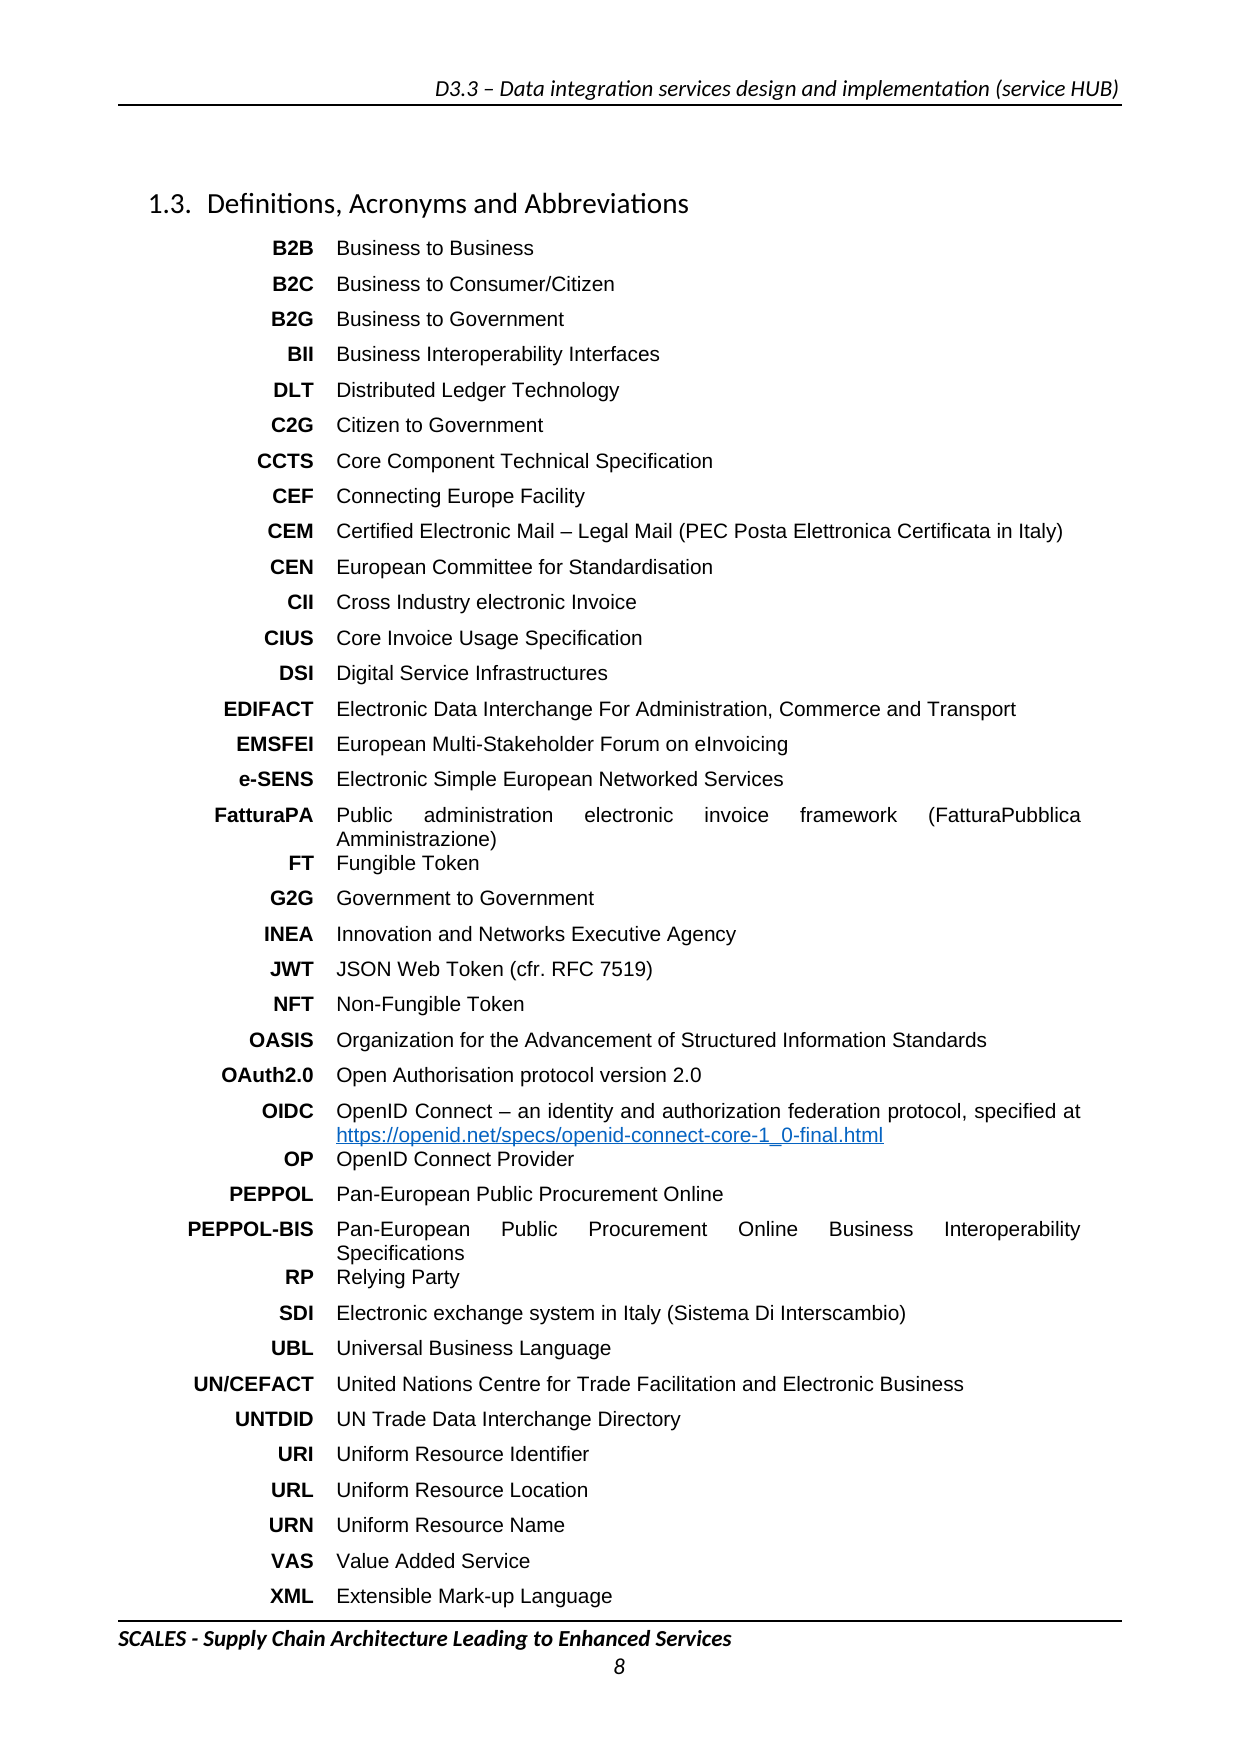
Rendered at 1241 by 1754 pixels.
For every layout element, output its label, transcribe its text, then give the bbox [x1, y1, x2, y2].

table_cell CEN [148, 555, 325, 590]
table_cell BII [148, 342, 325, 378]
table_cell Non-Fungible Token [325, 992, 1093, 1028]
table_cell FT [148, 851, 325, 886]
table_cell PEPPOL [148, 1182, 325, 1217]
table_cell XML [148, 1584, 325, 1619]
table_cell JSON Web Token (cfr. RFC 7519) [325, 957, 1093, 992]
table_cell Citizen to Government [325, 413, 1093, 448]
table_cell CII [148, 590, 325, 626]
table_header B2B [148, 236, 325, 271]
table_cell INEA [148, 921, 325, 957]
table_cell Fungible Token [325, 851, 1093, 886]
table_cell UN Trade Data Interchange Directory [325, 1407, 1093, 1442]
table_cell Uniform Resource Location [325, 1478, 1093, 1513]
table_cell CCTS [148, 449, 325, 484]
table_cell OASIS [148, 1028, 325, 1063]
table_cell FatturaPA [148, 803, 325, 851]
table_cell UBL [148, 1336, 325, 1371]
table_cell DLT [148, 378, 325, 413]
table_cell Core Invoice Usage Specification [325, 626, 1093, 661]
table_cell OpenID Connect Provider [325, 1146, 1093, 1182]
table_cell Connecting Europe Facility [325, 484, 1093, 519]
table_cell EDIFACT [148, 696, 325, 732]
table_cell United Nations Centre for Trade Facilitation and Electronic Business [325, 1371, 1093, 1407]
table_cell JWT [148, 957, 325, 992]
table_cell UN/CEFACT [148, 1371, 325, 1407]
table_cell CIUS [148, 626, 325, 661]
title Definitions, Acronyms and Abbreviations [148, 185, 1122, 221]
table_cell Uniform Resource Name [325, 1513, 1093, 1548]
table_cell NFT [148, 992, 325, 1028]
table_cell Organization for the Advancement of Structured Information Standards [325, 1028, 1093, 1063]
table_cell Business to Government [325, 307, 1093, 342]
table_header Business to Business [325, 236, 1093, 271]
table_cell Business Interoperability Interfaces [325, 342, 1093, 378]
table_cell EMSFEI [148, 732, 325, 767]
table_cell URL [148, 1478, 325, 1513]
table_cell OP [148, 1146, 325, 1182]
table_cell Electronic Data Interchange For Administration, Commerce and Transport [325, 696, 1093, 732]
table_cell Public administration electronic invoice framework (FatturaPubblica Amministrazione) [325, 803, 1093, 851]
table_cell UNTDID [148, 1407, 325, 1442]
table_cell European Committee for Standardisation [325, 555, 1093, 590]
table_cell URI [148, 1442, 325, 1478]
table_cell Core Component Technical Specification [325, 449, 1093, 484]
table_cell Uniform Resource Identifier [325, 1442, 1093, 1478]
table_cell Relying Party [325, 1265, 1093, 1301]
table_cell European Multi-Stakeholder Forum on eInvoicing [325, 732, 1093, 767]
table_cell URN [148, 1513, 325, 1548]
table_cell Open Authorisation protocol version 2.0 [325, 1063, 1093, 1098]
table_cell Digital Service Infrastructures [325, 661, 1093, 696]
table_cell C2G [148, 413, 325, 448]
table_cell Innovation and Networks Executive Agency [325, 921, 1093, 957]
table_cell CEM [148, 519, 325, 555]
table_cell B2G [148, 307, 325, 342]
table_cell SDI [148, 1301, 325, 1336]
table_cell PEPPOL-BIS [148, 1217, 325, 1265]
table_cell G2G [148, 886, 325, 921]
table_cell Cross Industry electronic Invoice [325, 590, 1093, 626]
table_cell Electronic Simple European Networked Services [325, 767, 1093, 803]
table_cell Certified Electronic Mail – Legal Mail (PEC Posta Elettronica Certificata in Italy) [325, 519, 1093, 555]
table_cell OpenID Connect – an identity and authorization federation protocol, specified at https://openid.net/specs/openid-connect-core-1_0-final.html [325, 1099, 1093, 1146]
table_cell OIDC [148, 1099, 325, 1146]
table_cell Electronic exchange system in Italy (Sistema Di Interscambio) [325, 1301, 1093, 1336]
table_cell B2C [148, 271, 325, 307]
table_cell Universal Business Language [325, 1336, 1093, 1371]
table_cell OAuth2.0 [148, 1063, 325, 1098]
table_cell Extensible Mark-up Language [325, 1584, 1093, 1619]
table_cell DSI [148, 661, 325, 696]
table_cell Government to Government [325, 886, 1093, 921]
table_cell Business to Consumer/Citizen [325, 271, 1093, 307]
table_cell CEF [148, 484, 325, 519]
table_cell Value Added Service [325, 1549, 1093, 1584]
table_cell RP [148, 1265, 325, 1301]
table_cell Distributed Ledger Technology [325, 378, 1093, 413]
table_cell Pan-European Public Procurement Online Business Interoperability Specifications [325, 1217, 1093, 1265]
table_cell Pan-European Public Procurement Online [325, 1182, 1093, 1217]
table_cell VAS [148, 1549, 325, 1584]
table_cell e-SENS [148, 767, 325, 803]
